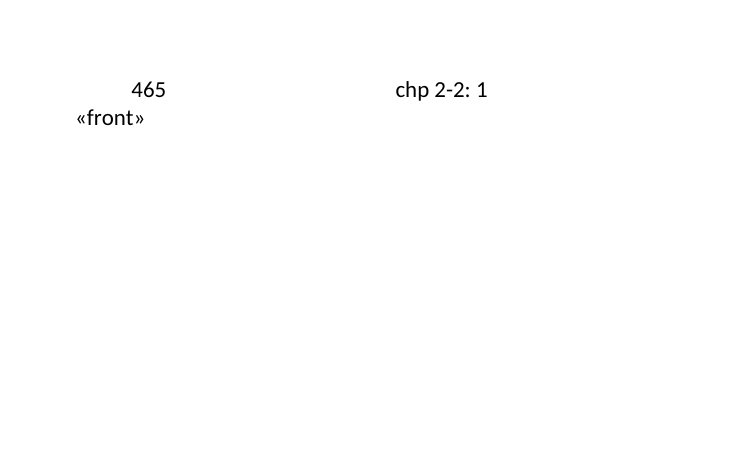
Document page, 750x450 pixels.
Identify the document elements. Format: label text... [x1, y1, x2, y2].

text «front» [75, 103, 675, 131]
